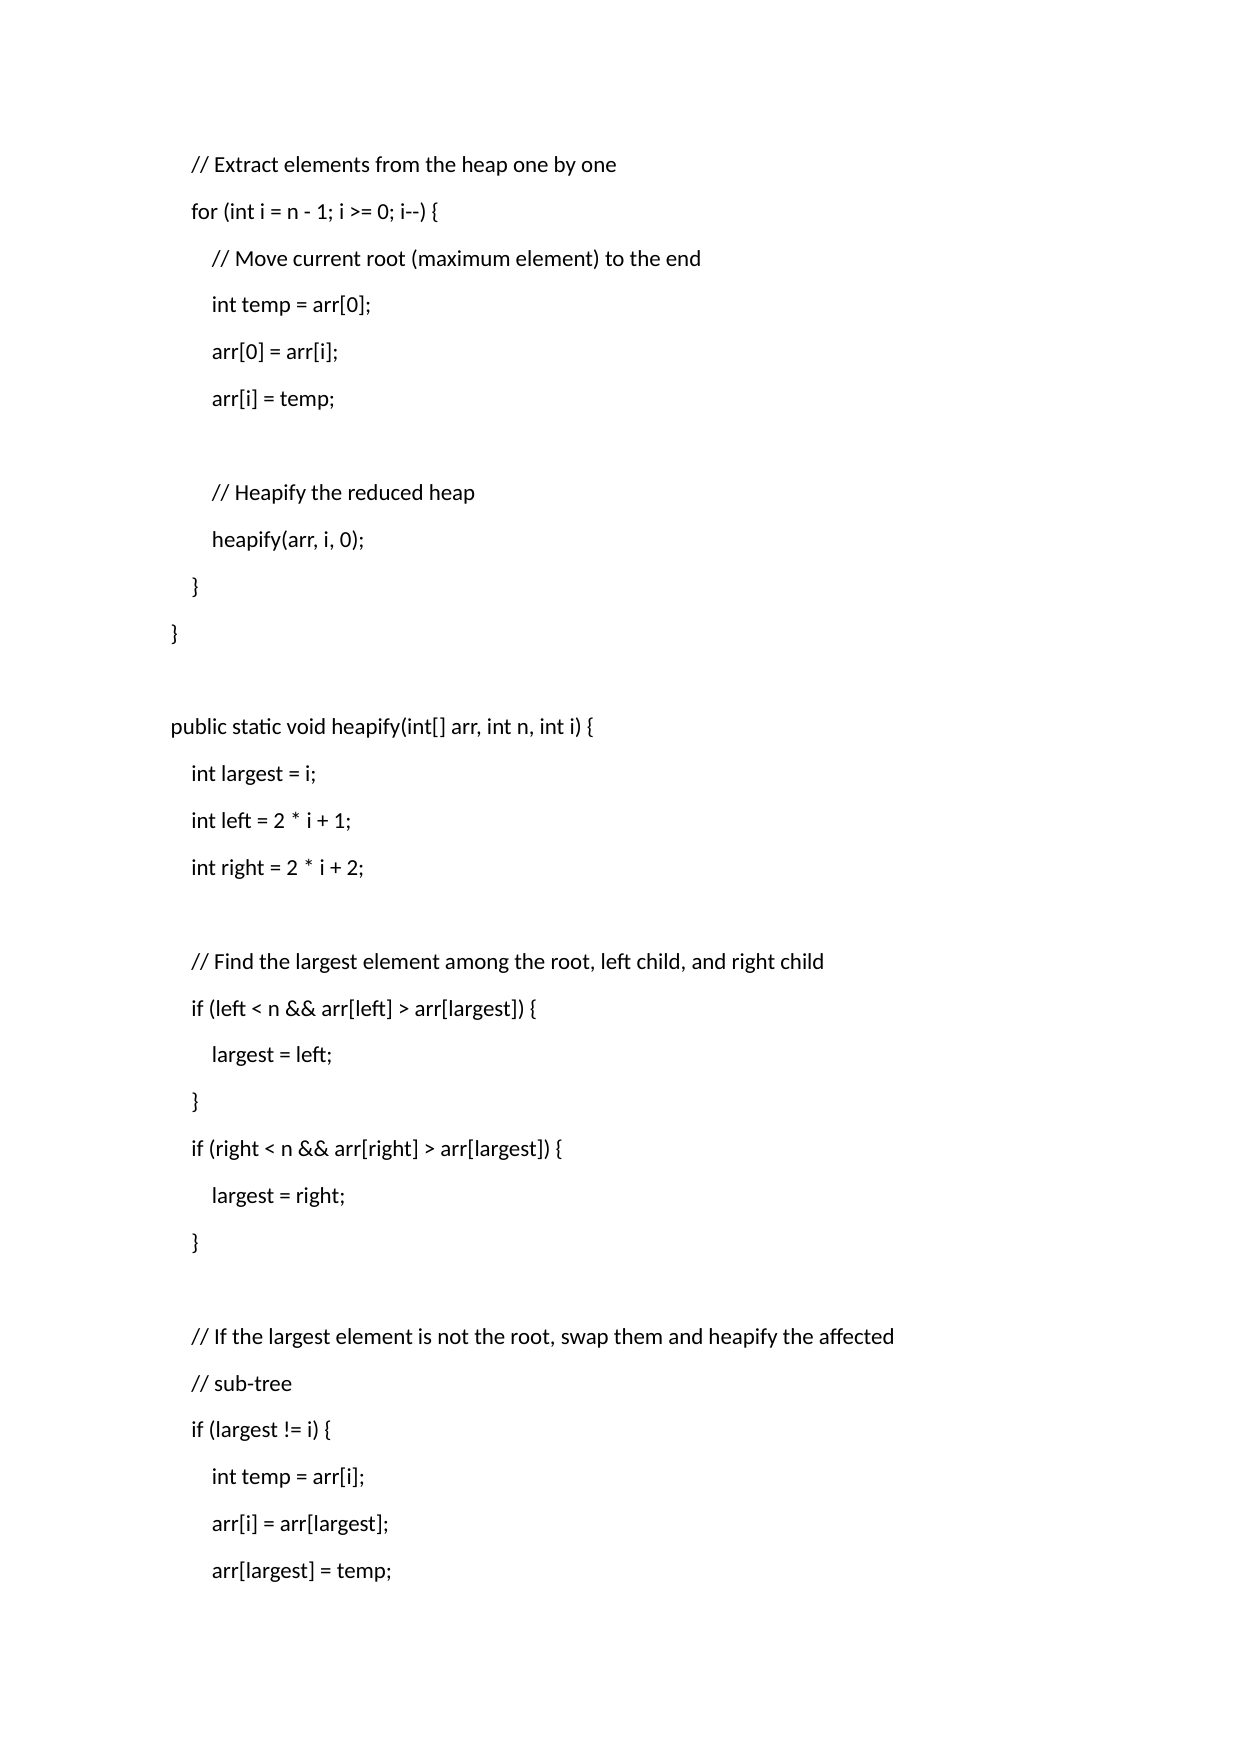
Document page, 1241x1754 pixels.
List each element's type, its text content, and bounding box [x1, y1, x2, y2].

text // Heapify the reduced heap [150, 478, 1090, 506]
text heapify(arr, i, 0); [150, 525, 1090, 553]
text int left = 2 * i + 1; [150, 806, 1090, 834]
text // sub-tree [150, 1369, 1090, 1397]
text largest = right; [150, 1181, 1090, 1209]
text arr[i] = temp; [150, 384, 1090, 412]
text arr[0] = arr[i]; [150, 337, 1090, 366]
text } [150, 1228, 1090, 1256]
text // Find the largest element among the root, left child, and right child [150, 947, 1090, 975]
text if (right < n && arr[right] > arr[largest]) { [150, 1134, 1090, 1162]
text int right = 2 * i + 2; [150, 853, 1090, 881]
text if (largest != i) { [150, 1416, 1090, 1444]
text largest = left; [150, 1041, 1090, 1069]
text } [150, 1087, 1090, 1116]
text // Extract elements from the heap one by one [150, 150, 1090, 178]
text int temp = arr[i]; [150, 1462, 1090, 1491]
text int temp = arr[0]; [150, 291, 1090, 319]
text } [150, 619, 1090, 647]
text arr[i] = arr[largest]; [150, 1509, 1090, 1537]
text int largest = i; [150, 759, 1090, 787]
text public static void heapify(int[] arr, int n, int i) { [150, 712, 1090, 741]
text arr[largest] = temp; [150, 1556, 1090, 1584]
text if (left < n && arr[left] > arr[largest]) { [150, 994, 1090, 1022]
text // Move current root (maximum element) to the end [150, 244, 1090, 272]
text for (int i = n - 1; i >= 0; i--) { [150, 197, 1090, 225]
text // If the largest element is not the root, swap them and heapify the affected [150, 1322, 1090, 1350]
text } [150, 572, 1090, 600]
